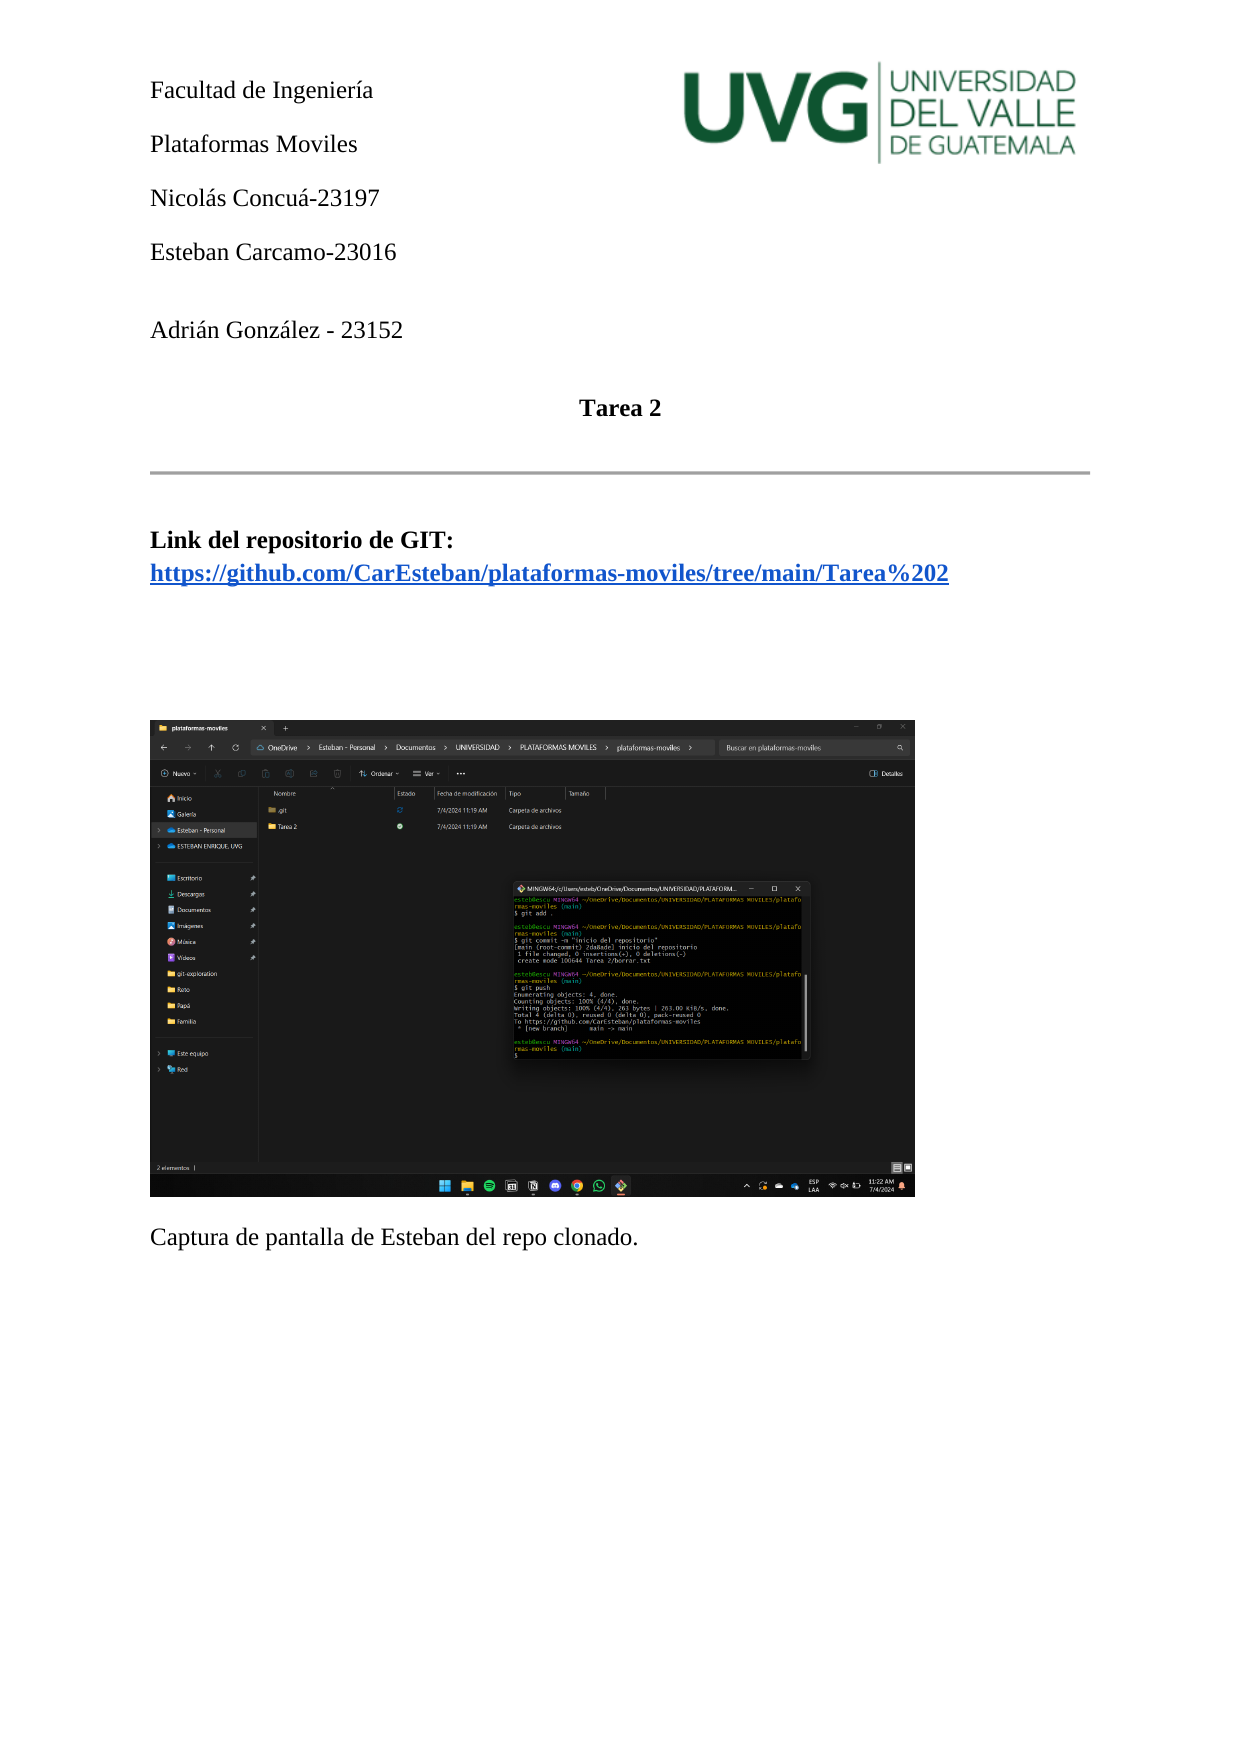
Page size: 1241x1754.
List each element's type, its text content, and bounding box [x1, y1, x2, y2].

picture [670, 56, 1098, 177]
picture [150, 720, 915, 1197]
text Captura de pantalla de Esteban del repo clonado. [150, 1222, 1090, 1251]
text Tarea 2 [150, 393, 1090, 422]
subtitle Link del repositorio de GIT: https://github.com/CarEsteban/plataformas-moviles/tree/main/Tarea%202 [150, 525, 1090, 587]
